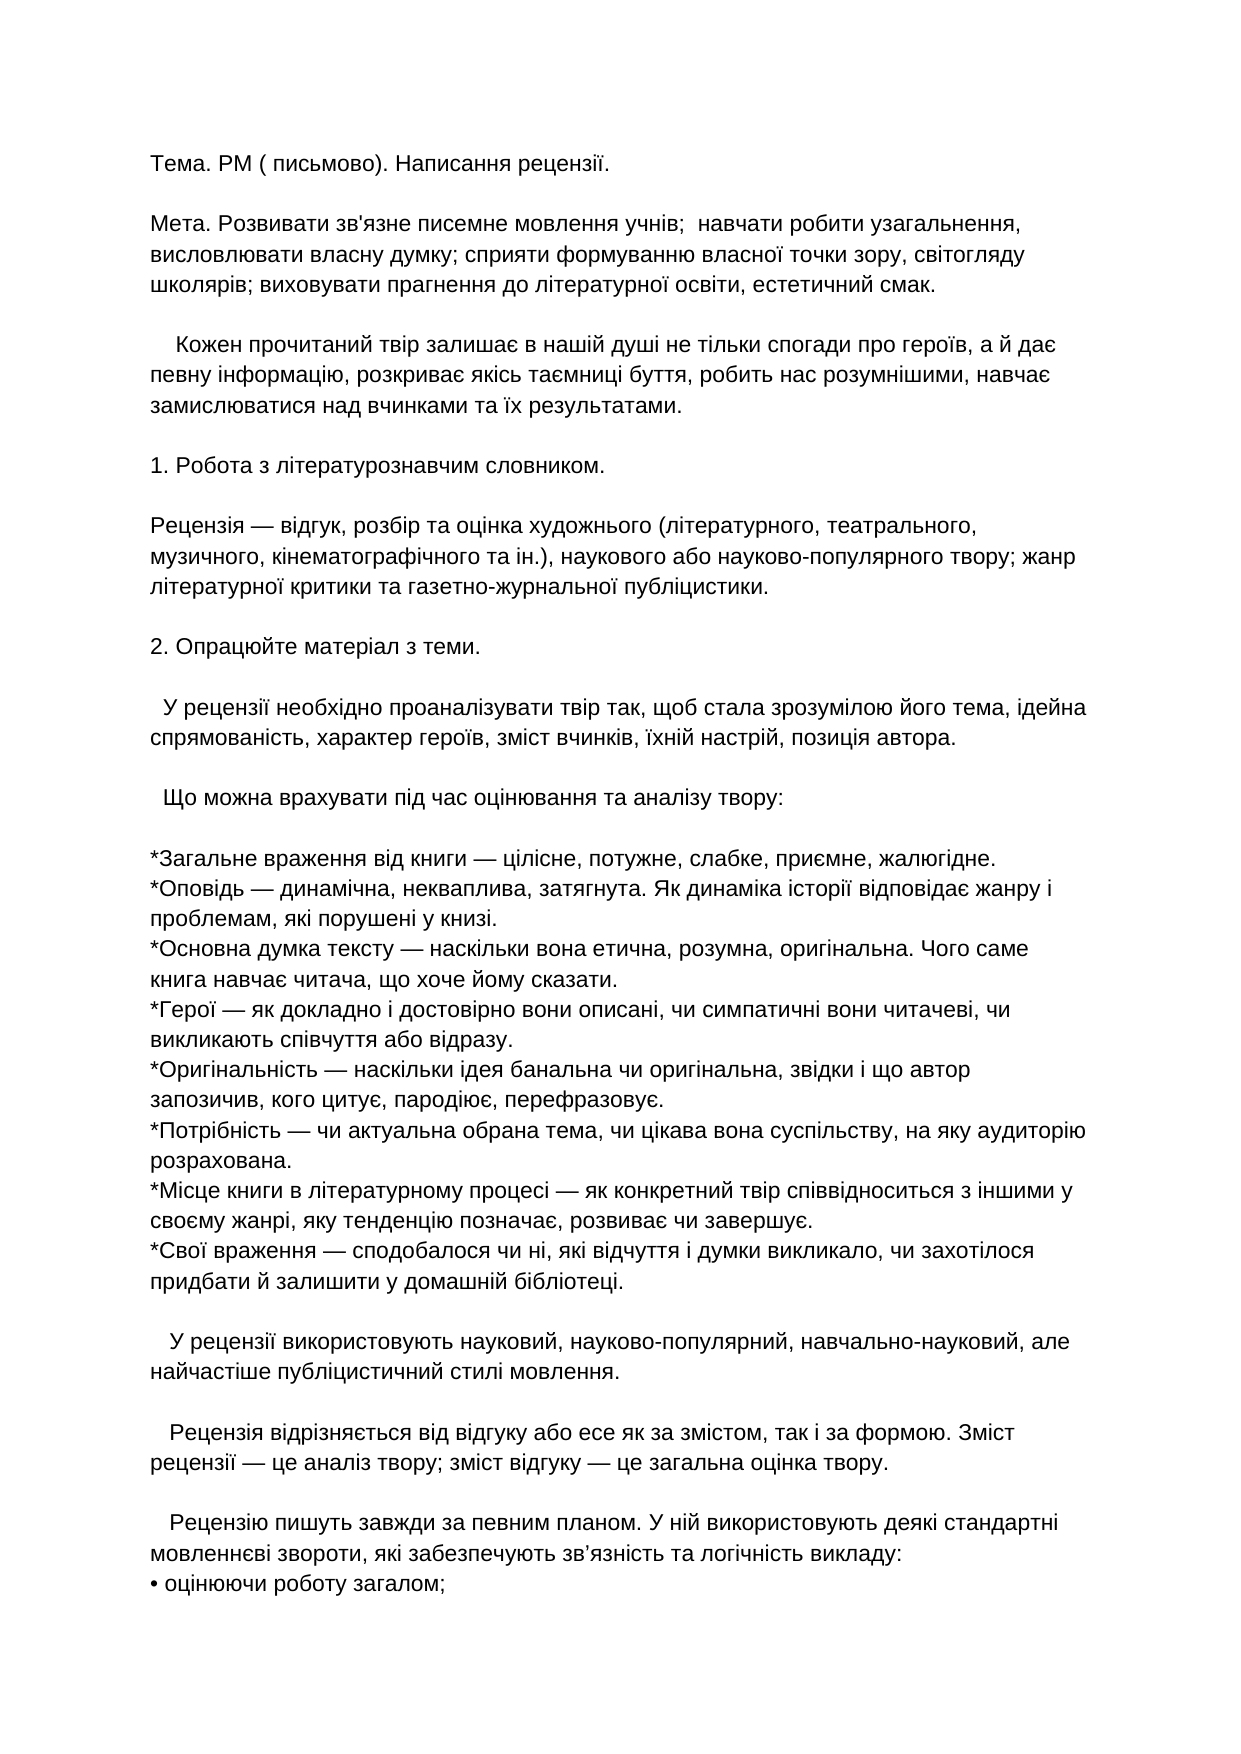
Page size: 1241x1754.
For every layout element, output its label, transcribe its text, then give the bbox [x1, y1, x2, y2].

text *Герої — як докладно і достовірно вони описані, чи симпатичні вони читачеві, чи викликають співчуття або відразу. [150, 996, 1090, 1052]
text Тема. РМ ( письмово). Написання рецензії. [150, 150, 1090, 176]
text Рецензію пишуть завжди за певним планом. У ній використовують деякі стандартні мовленнєві звороти, які забезпечують зв’‎язність та логічність викладу: [150, 1509, 1090, 1566]
text 1. Робота з літературознавчим словником. [150, 452, 1090, 478]
text У рецензії необхідно проаналізувати твір так, щоб стала зрозумілою його тема, ідейна спрямованість, характер героїв, зміст вчинків, їхній настрій, позиція автора. [150, 694, 1090, 750]
text Кожен прочитаний твір залишає в нашій душі не тільки спогади про героїв, а й дає певну інформацію, розкриває якісь таємниці буття, робить нас розумнішими, навчає замислюватися над вчинками та їх результатами. [150, 331, 1090, 418]
text *Оповідь — динамічна, некваплива, затягнута. Як динаміка історії відповідає жанру і проблемам, які порушені у книзі. [150, 875, 1090, 932]
text Рецензія — відгук, розбір та оцінка художнього (літературного, театрального, музичного, кінематографічного та ін.), наукового або науково-популярного твору; жанр літературної критики та газетно-журнальної публіцистики. [150, 512, 1090, 599]
text 2. Опрацюйте матеріал з теми. [150, 633, 1090, 660]
text • оцінюючи роботу загалом; [150, 1570, 1090, 1596]
text *Основна думка тексту — наскільки вона етична, розумна, оригінальна. Чого саме книга навчає читача, що хоче йому сказати. [150, 935, 1090, 992]
text У рецензії використовують науковий, науково-популярний, навчально-науковий, але найчастіше публіцистичний стилі мовлення. [150, 1328, 1090, 1385]
text *Загальне враження від книги — цілісне, потужне, слабке, приємне, жалюгідне. [150, 845, 1090, 871]
text Рецензія відрізняється від відгуку або есе як за змістом, так і за формою. Зміст рецензії — це аналіз твору; зміст відгуку — це загальна оцінка твору. [150, 1419, 1090, 1475]
text *Свої враження — сподобалося чи ні, які відчуття і думки викликало, чи захотілося придбати й залишити у домашній бібліотеці. [150, 1237, 1090, 1294]
text *Місце книги в літературному процесі — як конкретний твір співвідноситься з іншими у своєму жанрі, яку тенденцію позначає, розвиває чи завершує. [150, 1177, 1090, 1234]
text *Потрібність — чи актуальна обрана тема, чи цікава вона суспільству, на яку аудиторію розрахована. [150, 1117, 1090, 1173]
text Що можна врахувати під час оцінювання та аналізу твору: [150, 784, 1090, 811]
text *Оригінальність — наскільки ідея банальна чи оригінальна, звідки і що автор запозичив, кого цитує, пародіює, перефразовує. [150, 1056, 1090, 1113]
text Мета. Розвивати зв'язне писемне мовлення учнів; навчати робити узагальнення, висловлювати власну думку; сприяти формуванню власної точки зору, світогляду школярів; виховувати прагнення до літературної освіти, естетичний смак. [150, 210, 1090, 297]
